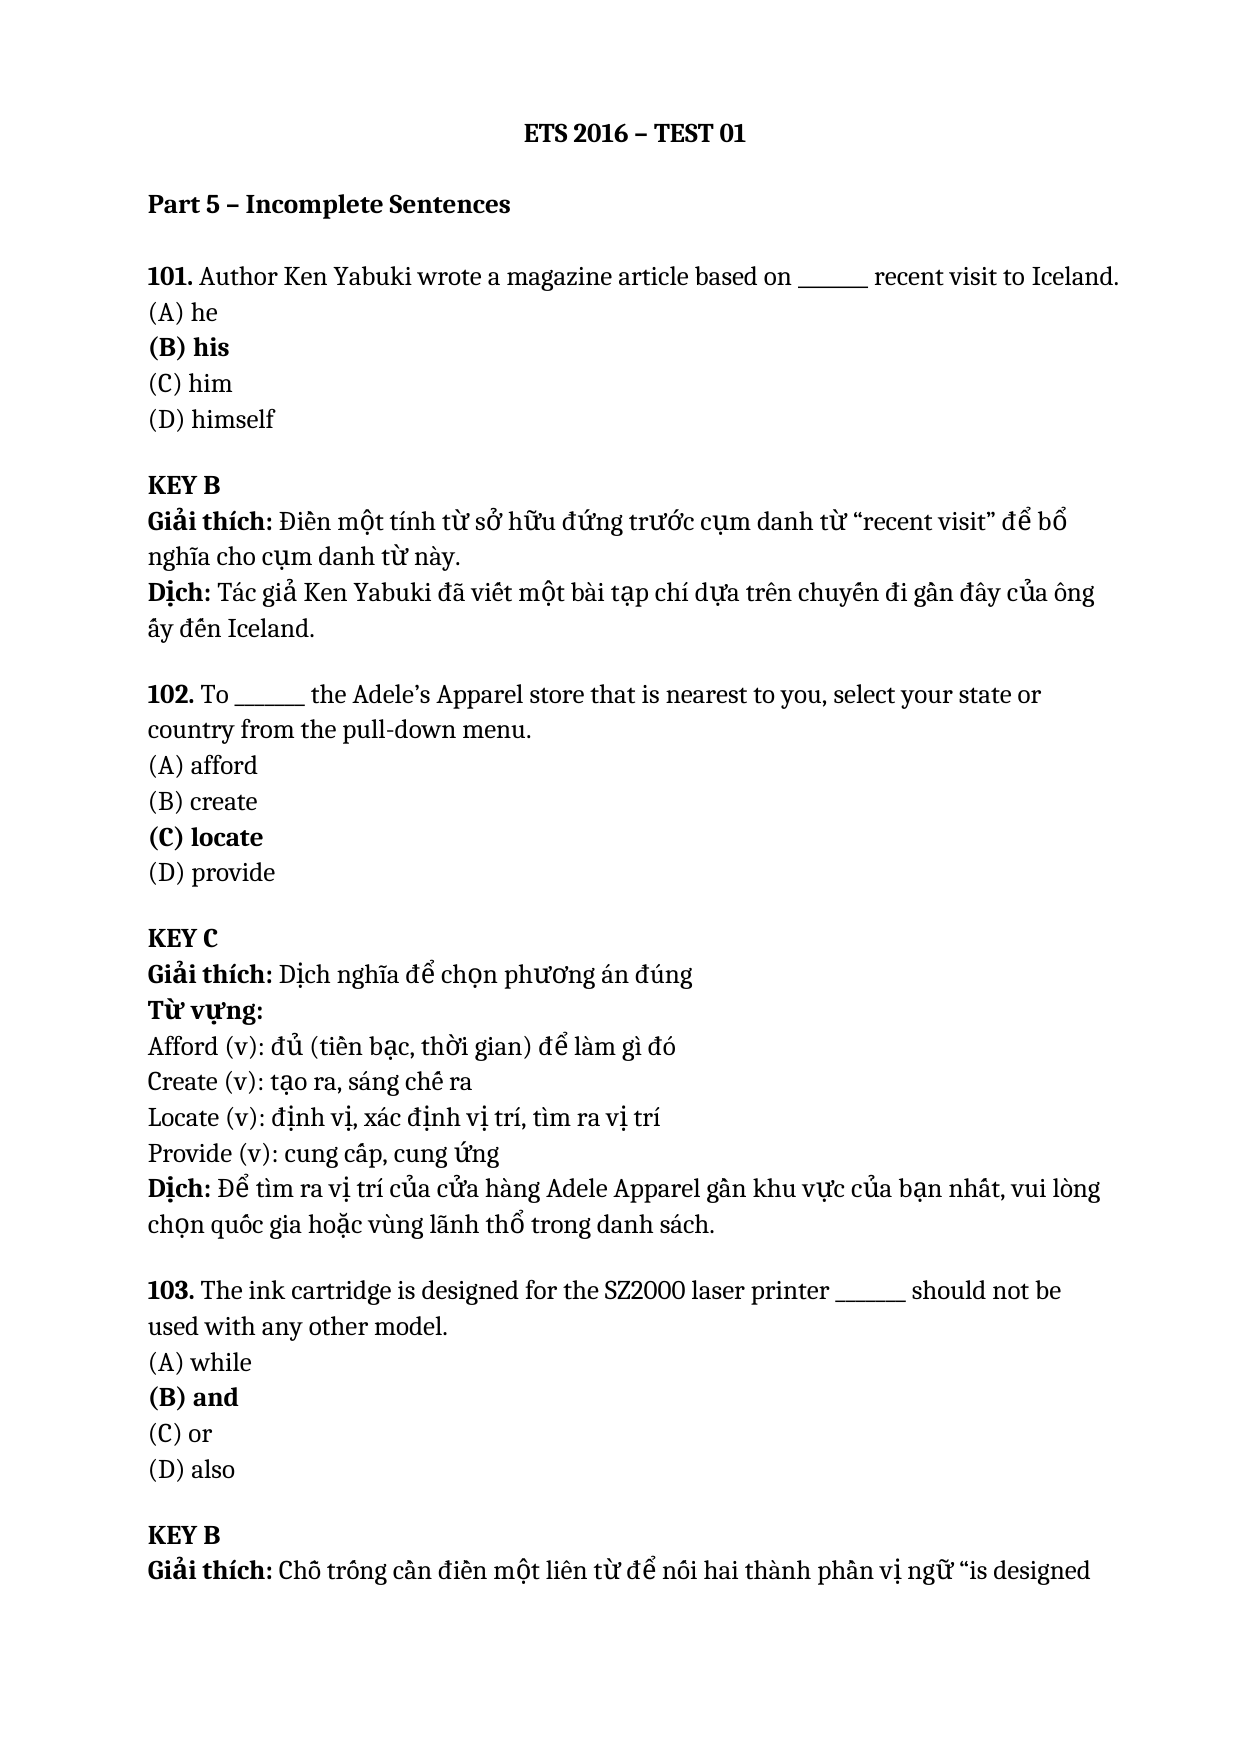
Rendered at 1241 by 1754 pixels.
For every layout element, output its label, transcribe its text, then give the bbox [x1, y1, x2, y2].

text 103. The ink cartridge is designed for the SZ2000 laser printer _______ should not be used with any other model. (A) while [148, 1275, 1122, 1378]
text (D) also [148, 1454, 1122, 1485]
text (C) locate [148, 822, 1122, 853]
text Từ vựng: Afford (v): đủ (tiền bạc, thời gian) để làm gì đó [148, 995, 1122, 1062]
text 102. To _______ the Adele’s Apparel store that is nearest to you, select your state or country from the pull-down menu. (A) afford [148, 679, 1122, 781]
text Part 5 – Incomplete Sentences [148, 189, 1122, 221]
text ETS 2016 – TEST 01 [148, 118, 1122, 149]
text 101. Author Ken Yabuki wrote a magazine article based on _______ recent visit to Iceland. (A) he (B) his (C) him (D) himself [148, 261, 1122, 435]
text (B) create [148, 786, 1122, 817]
text Dịch: Để tìm ra vị trí của cửa hàng Adele Apparel gần khu vực của bạn nhất, vui lòng chọn quốc gia hoặc vùng lãnh thổ trong danh sách. [148, 1173, 1122, 1240]
text Giải thích: Dịch nghĩa để chọn phương án đúng [148, 959, 1122, 990]
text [148, 1520, 1122, 1587]
text KEY B Giải thích: Điền một tính từ sở hữu đứng trước cụm danh từ “recent visit” để bổ nghĩa cho cụm danh từ này. Dịch: Tác giả Ken Yabuki đã viết một bài tạp chí dựa trên chuyến đi gần đây của ông ấy đến Iceland. [148, 470, 1122, 644]
text Provide (v): cung cấp, cung ứng [148, 1138, 1122, 1169]
text (D) provide [148, 857, 1122, 888]
text Locate (v): định vị, xác định vị trí, tìm ra vị trí [148, 1102, 1122, 1133]
text KEY C [148, 923, 1122, 954]
text (C) or [148, 1418, 1122, 1449]
text (B) and [148, 1382, 1122, 1413]
text Create (v): tạo ra, sáng chế ra [148, 1066, 1122, 1097]
